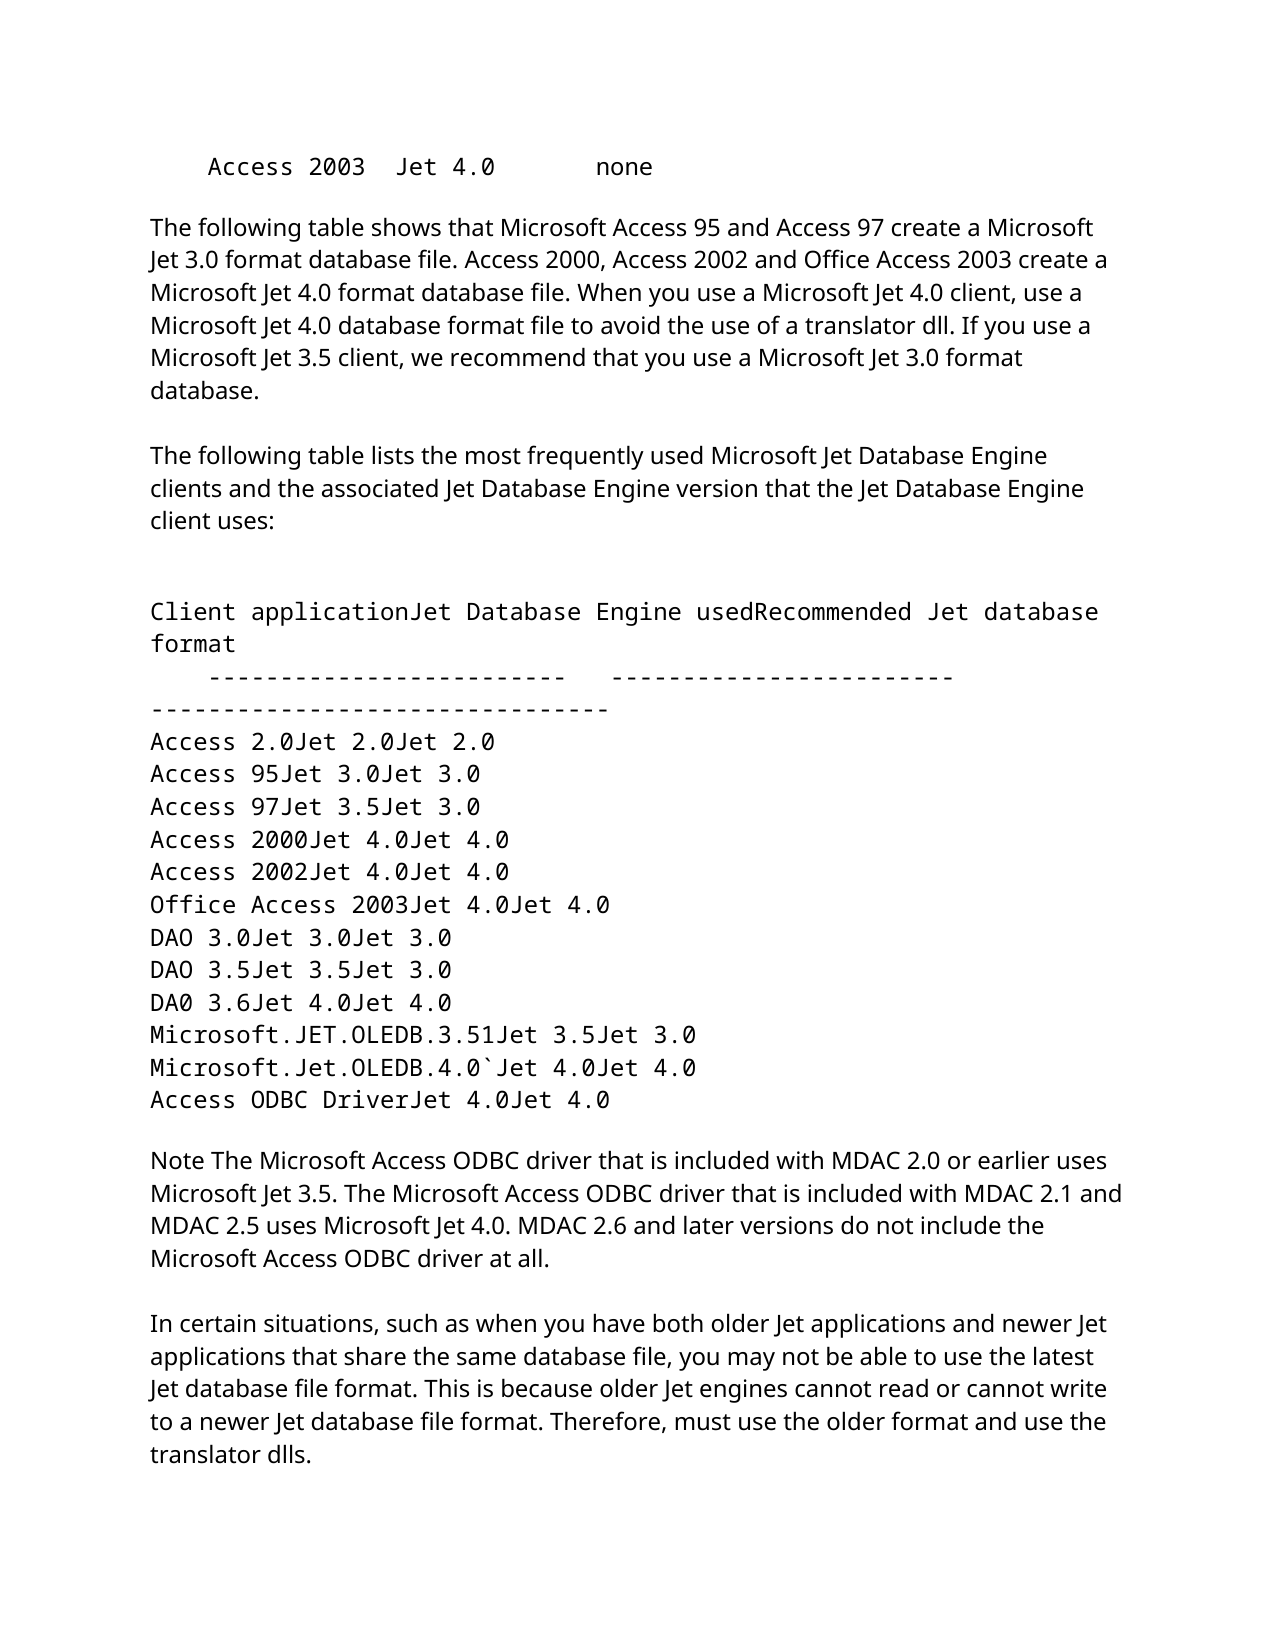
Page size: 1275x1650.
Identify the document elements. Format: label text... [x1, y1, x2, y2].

text Client applicationJet Database Engine usedRecommended Jet database format ------------------------- ------------------------ -------------------------------- Access 2.0Jet 2.0Jet 2.0 Access 95Jet 3.0Jet 3.0 Access 97Jet 3.5Jet 3.0 Access 2000Jet 4.0Jet 4.0 Access 2002Jet 4.0Jet 4.0 Office Access 2003Jet 4.0Jet 4.0 DAO 3.0Jet 3.0Jet 3.0 DAO 3.5Jet 3.5Jet 3.0 DA0 3.6Jet 4.0Jet 4.0 Microsoft.JET.OLEDB.3.51Jet 3.5Jet 3.0 Microsoft.Jet.OLEDB.4.0`Jet 4.0Jet 4.0 Access ODBC DriverJet 4.0Jet 4.0 [150, 562, 1125, 1144]
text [150, 150, 1125, 211]
text The following table shows that Microsoft Access 95 and Access 97 create a Microsoft Jet 3.0 format database file. Access 2000, Access 2002 and Office Access 2003 create a Microsoft Jet 4.0 format database file. When you use a Microsoft Jet 4.0 client, use a Microsoft Jet 4.0 database format file to avoid the use of a translator dll. If you use a Microsoft Jet 3.5 client, we recommend that you use a Microsoft Jet 3.0 format database. The following table lists the most frequently used Microsoft Jet Database Engine clients and the associated Jet Database Engine version that the Jet Database Engine client uses: [150, 211, 1125, 537]
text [150, 1144, 1125, 1470]
